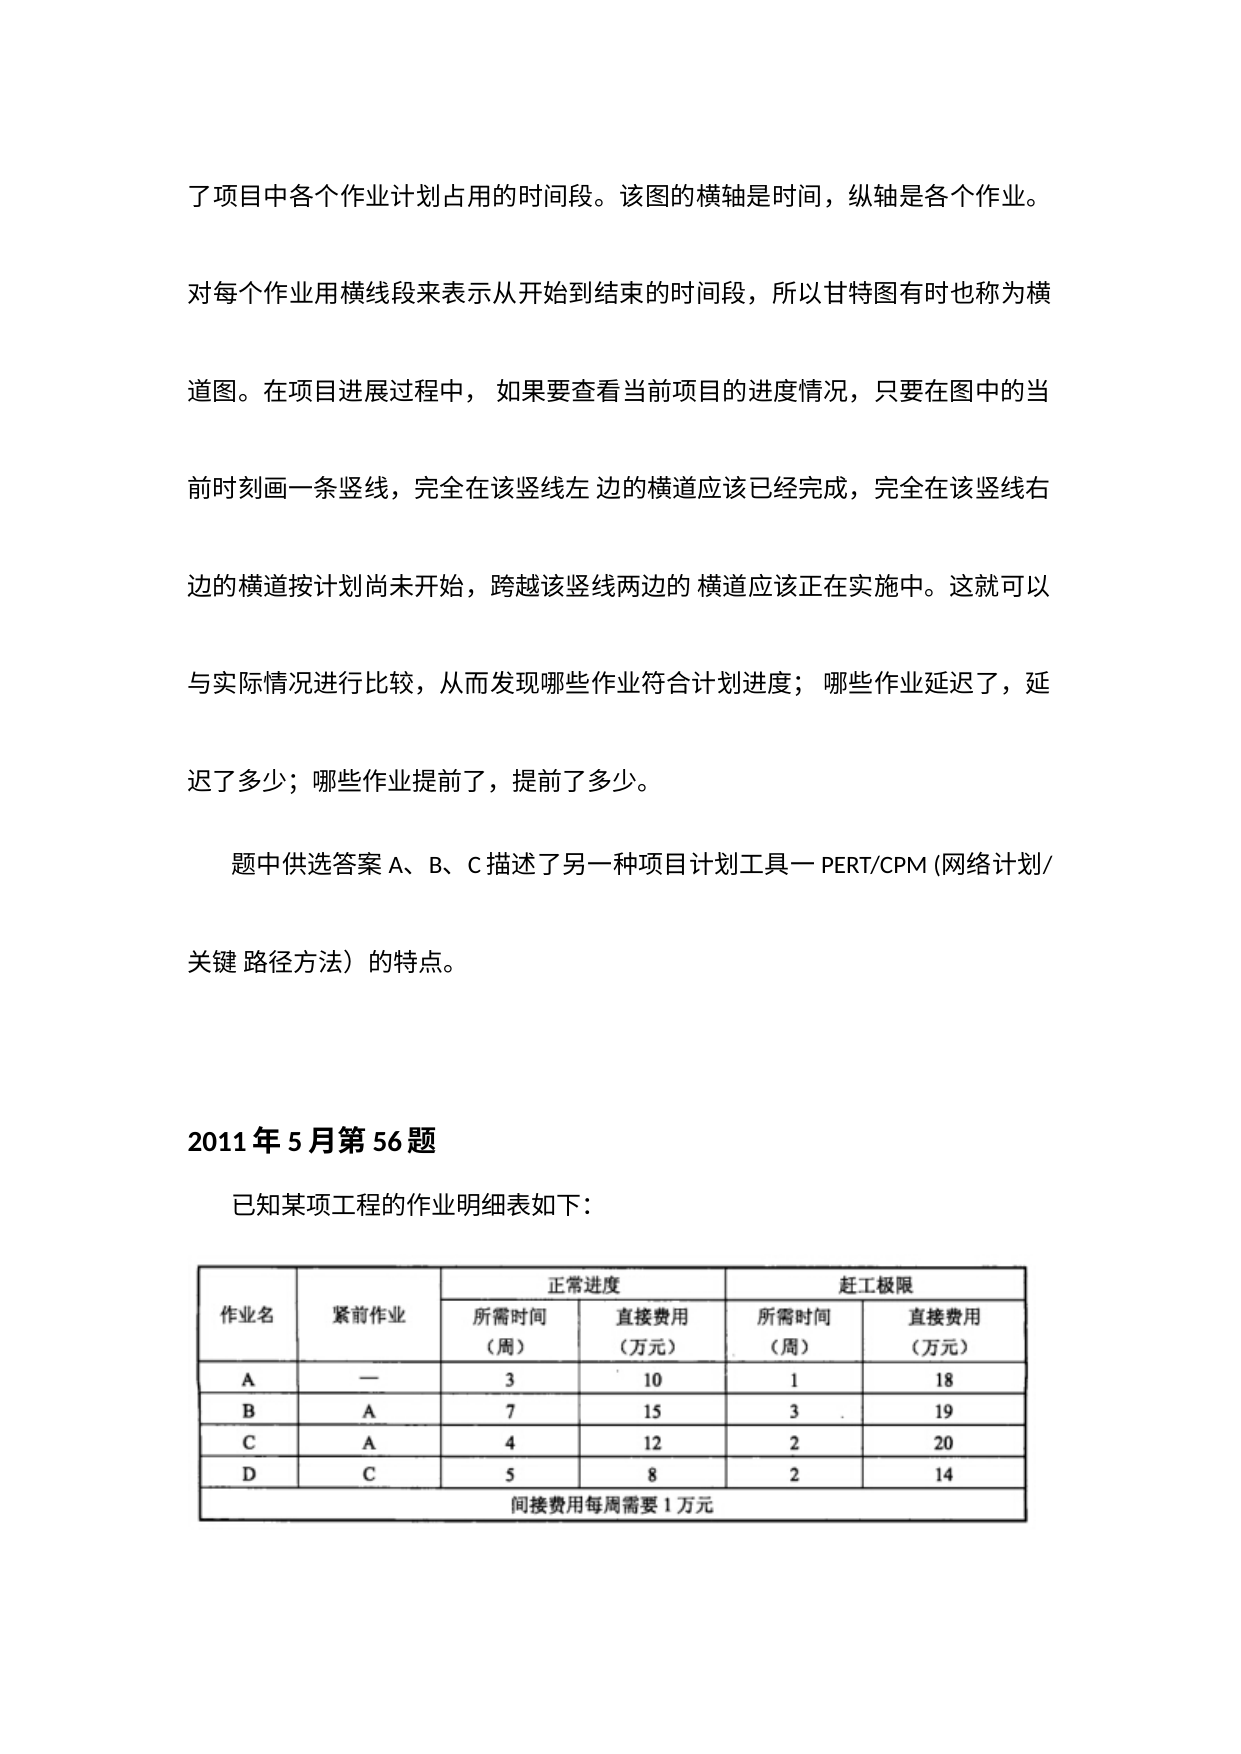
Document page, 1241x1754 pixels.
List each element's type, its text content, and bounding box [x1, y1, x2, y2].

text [187, 162, 1053, 812]
text 题中供选答案A、B、C描述了另一种项目计划工具一PERT/CPM (网络计划/关键 路径方法）的特点。 [187, 830, 1053, 993]
text 已知某项工程的作业明细表如下： [187, 1171, 1053, 1236]
picture [187, 1254, 1036, 1539]
text 2011年5月第56题 [187, 1106, 1053, 1171]
